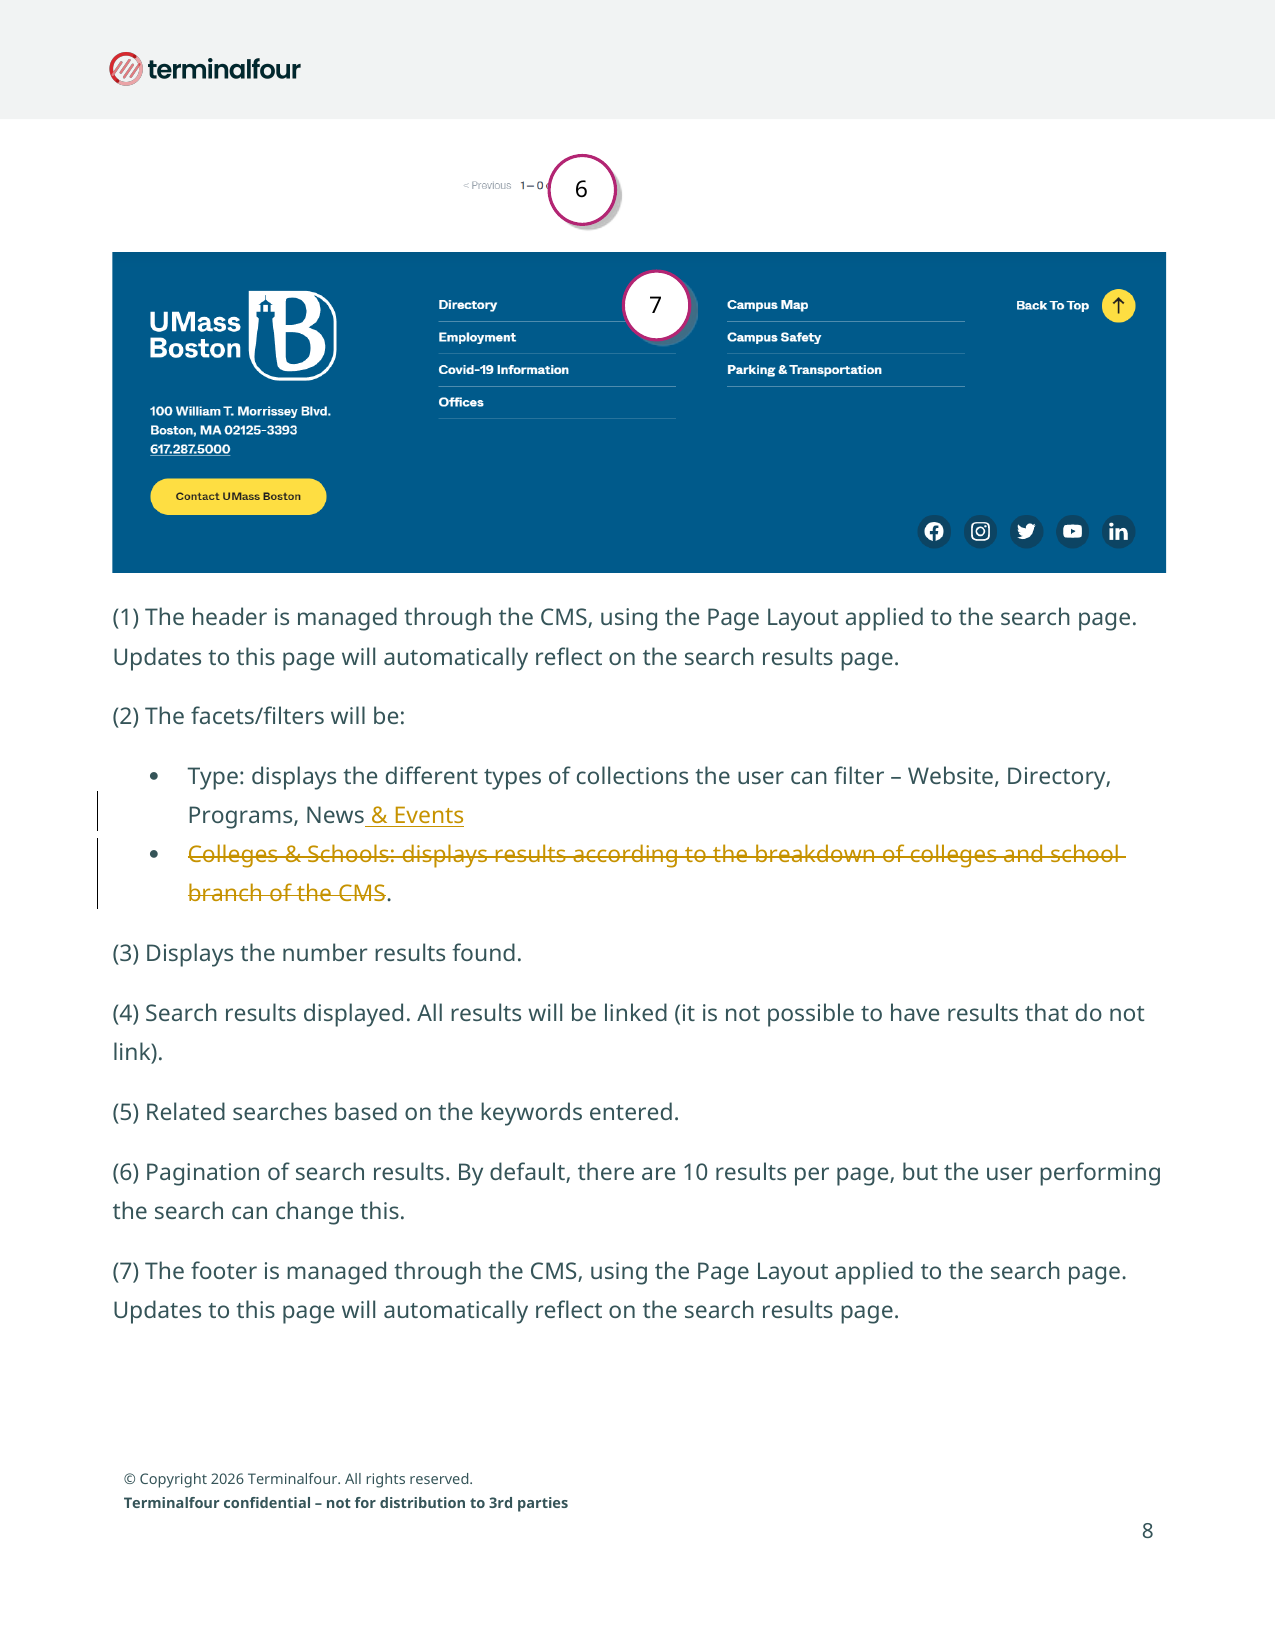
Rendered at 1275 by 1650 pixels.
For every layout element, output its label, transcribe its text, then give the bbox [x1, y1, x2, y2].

text (4) Search results displayed. All results will be linked (it is not possible to have results that do not link). [112, 997, 1166, 1067]
picture [103, 51, 305, 87]
text (2) The facets/filters will be: [112, 700, 1166, 732]
list Type: displays the different types of collections the user can filter – Website, Directory, Programs, News [150, 760, 1166, 831]
list . [150, 838, 1166, 909]
text (5) Related searches based on the keywords entered. [112, 1096, 1166, 1127]
picture [112, 257, 1167, 262]
text (3) Displays the number results found. [112, 937, 1166, 968]
text (6) Pagination of search results. By default, there are 10 results per page, but the user performing the search can change this. [112, 1156, 1166, 1226]
picture [112, 268, 1167, 573]
text (1) The header is managed through the CMS, using the Page Layout applied to the search page. Updates to this page will automatically reflect on the search results page. [112, 601, 1166, 672]
text (7) The footer is managed through the CMS, using the Page Layout applied to the search page. Updates to this page will automatically reflect on the search results page. [112, 1255, 1166, 1325]
